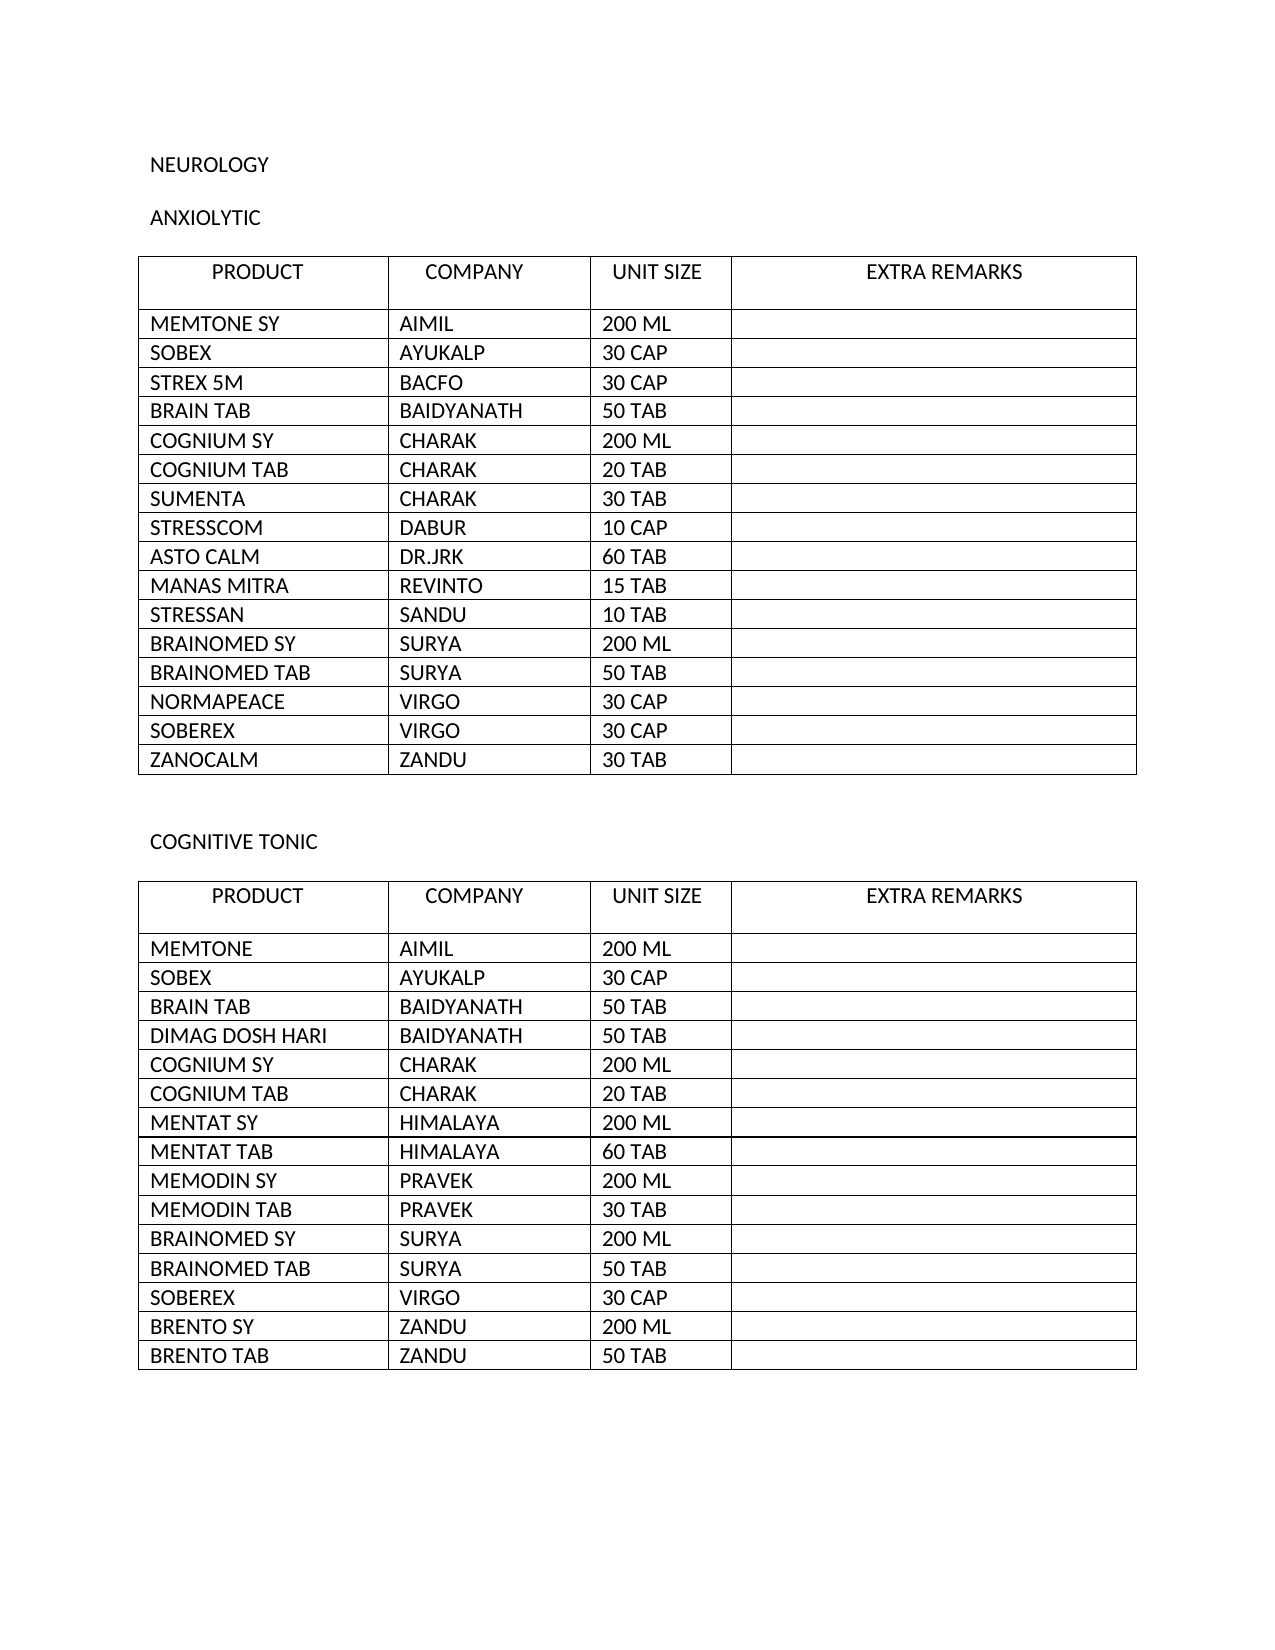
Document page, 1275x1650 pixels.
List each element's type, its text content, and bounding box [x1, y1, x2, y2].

table_cell MEMTONE SY [139, 310, 388, 337]
table_cell COGNIUM SY [139, 426, 388, 454]
table_cell 20 TAB [591, 1079, 731, 1107]
table_cell SOBEX [139, 339, 388, 367]
table_cell ZANOCALM [139, 745, 388, 773]
table_cell 50 TAB [591, 1341, 731, 1369]
table_cell 30 CAP [591, 1283, 731, 1311]
table_cell BRAINOMED SY [139, 629, 388, 657]
table_cell [732, 963, 1136, 991]
table_cell [732, 513, 1136, 541]
table_cell DR.JRK [389, 542, 590, 570]
table_cell 200 ML [591, 934, 731, 962]
table_cell BAIDYANATH [389, 1021, 590, 1049]
table_cell VIRGO [389, 687, 590, 715]
table_cell 30 TAB [591, 745, 731, 773]
table_cell 50 TAB [591, 1021, 731, 1049]
table_cell MEMTONE [139, 934, 388, 962]
table_cell 200 ML [591, 426, 731, 454]
table_cell 200 ML [591, 1050, 731, 1078]
table_cell [732, 1312, 1136, 1340]
table_cell BRAINOMED TAB [139, 1254, 388, 1282]
table_cell STREX 5M [139, 368, 388, 396]
table_cell AIMIL [389, 934, 590, 962]
table_cell BRAINOMED SY [139, 1225, 388, 1253]
text COGNITIVE TONIC [150, 827, 1125, 856]
table_cell [732, 992, 1136, 1020]
table_cell [732, 1108, 1136, 1136]
table_cell 30 CAP [591, 687, 731, 715]
table_cell [732, 1283, 1136, 1311]
table_cell 50 TAB [591, 397, 731, 425]
table_cell MENTAT SY [139, 1108, 388, 1136]
table_cell DIMAG DOSH HARI [139, 1021, 388, 1049]
table_cell 30 CAP [591, 716, 731, 744]
table_header EXTRA REMARKS [732, 882, 1136, 933]
table_cell [732, 339, 1136, 367]
table_cell SUMENTA [139, 484, 388, 512]
table_cell 10 TAB [591, 600, 731, 628]
table_cell [732, 1021, 1136, 1049]
table_cell [732, 455, 1136, 483]
table_cell [732, 1166, 1136, 1194]
table_cell CHARAK [389, 426, 590, 454]
table_cell 30 CAP [591, 963, 731, 991]
table_cell SURYA [389, 1225, 590, 1253]
table_header PRODUCT [139, 882, 388, 933]
table_cell PRAVEK [389, 1166, 590, 1194]
table_cell CHARAK [389, 1079, 590, 1107]
table_header UNIT SIZE [591, 257, 731, 308]
table_cell SOBEREX [139, 716, 388, 744]
table_cell BACFO [389, 368, 590, 396]
table_cell MEMODIN SY [139, 1166, 388, 1194]
table_cell [732, 1050, 1136, 1078]
table_cell NORMAPEACE [139, 687, 388, 715]
text NEUROLOGY [150, 150, 1125, 178]
table_cell 30 CAP [591, 368, 731, 396]
table_cell 10 CAP [591, 513, 731, 541]
table_cell ASTO CALM [139, 542, 388, 570]
table_cell BRENTO SY [139, 1312, 388, 1340]
table_cell MEMODIN TAB [139, 1196, 388, 1223]
table_cell REVINTO [389, 571, 590, 599]
table_cell COGNIUM SY [139, 1050, 388, 1078]
table_cell [732, 934, 1136, 962]
table_header EXTRA REMARKS [732, 257, 1136, 308]
table_cell BAIDYANATH [389, 397, 590, 425]
table_cell ZANDU [389, 1312, 590, 1340]
table_cell BRAIN TAB [139, 397, 388, 425]
table_cell [732, 1079, 1136, 1107]
table_cell 200 ML [591, 1166, 731, 1194]
table_cell AYUKALP [389, 963, 590, 991]
table_cell 50 TAB [591, 992, 731, 1020]
table_header COMPANY [389, 882, 590, 933]
table_cell [732, 426, 1136, 454]
table_cell AYUKALP [389, 339, 590, 367]
table_cell BRENTO TAB [139, 1341, 388, 1369]
table_cell CHARAK [389, 484, 590, 512]
table_cell [732, 1254, 1136, 1282]
table_cell [732, 484, 1136, 512]
table_cell 60 TAB [591, 1138, 731, 1165]
table_cell [732, 571, 1136, 599]
table_cell 200 ML [591, 1108, 731, 1136]
table_cell 50 TAB [591, 658, 731, 686]
table_cell 30 CAP [591, 339, 731, 367]
table_cell SURYA [389, 629, 590, 657]
table_cell COGNIUM TAB [139, 455, 388, 483]
table_cell HIMALAYA [389, 1138, 590, 1165]
table_cell COGNIUM TAB [139, 1079, 388, 1107]
table_cell [732, 1225, 1136, 1253]
table_cell BAIDYANATH [389, 992, 590, 1020]
table_cell SOBEREX [139, 1283, 388, 1311]
table_cell DABUR [389, 513, 590, 541]
table_cell VIRGO [389, 1283, 590, 1311]
table_cell CHARAK [389, 455, 590, 483]
table_cell SURYA [389, 1254, 590, 1282]
table_cell 200 ML [591, 1312, 731, 1340]
table_cell 200 ML [591, 310, 731, 337]
table_cell 20 TAB [591, 455, 731, 483]
table_cell 200 ML [591, 1225, 731, 1253]
table_cell SANDU [389, 600, 590, 628]
table_cell [732, 716, 1136, 744]
table_cell [732, 310, 1136, 337]
table_header COMPANY [389, 257, 590, 308]
table_cell MENTAT TAB [139, 1138, 388, 1165]
table_cell STRESSAN [139, 600, 388, 628]
table_cell [732, 600, 1136, 628]
table_cell BRAIN TAB [139, 992, 388, 1020]
table_cell 30 TAB [591, 484, 731, 512]
table_cell VIRGO [389, 716, 590, 744]
table_cell [732, 1196, 1136, 1223]
table_cell [732, 687, 1136, 715]
table_cell [732, 397, 1136, 425]
table_cell BRAINOMED TAB [139, 658, 388, 686]
table_cell [732, 1138, 1136, 1165]
table_cell 60 TAB [591, 542, 731, 570]
table_header PRODUCT [139, 257, 388, 308]
table_header UNIT SIZE [591, 882, 731, 933]
table_cell SOBEX [139, 963, 388, 991]
table_cell ZANDU [389, 1341, 590, 1369]
table_cell MANAS MITRA [139, 571, 388, 599]
table_cell [732, 1341, 1136, 1369]
table_cell 50 TAB [591, 1254, 731, 1282]
table_cell [732, 368, 1136, 396]
table_cell HIMALAYA [389, 1108, 590, 1136]
table_cell AIMIL [389, 310, 590, 337]
table_cell CHARAK [389, 1050, 590, 1078]
text ANXIOLYTIC [150, 203, 1125, 231]
table_cell [732, 542, 1136, 570]
table_cell [732, 658, 1136, 686]
table_cell 30 TAB [591, 1196, 731, 1223]
table_cell 200 ML [591, 629, 731, 657]
table_cell STRESSCOM [139, 513, 388, 541]
table_cell [732, 745, 1136, 773]
table_cell SURYA [389, 658, 590, 686]
table_cell ZANDU [389, 745, 590, 773]
table_cell 15 TAB [591, 571, 731, 599]
table_cell [732, 629, 1136, 657]
table_cell PRAVEK [389, 1196, 590, 1223]
